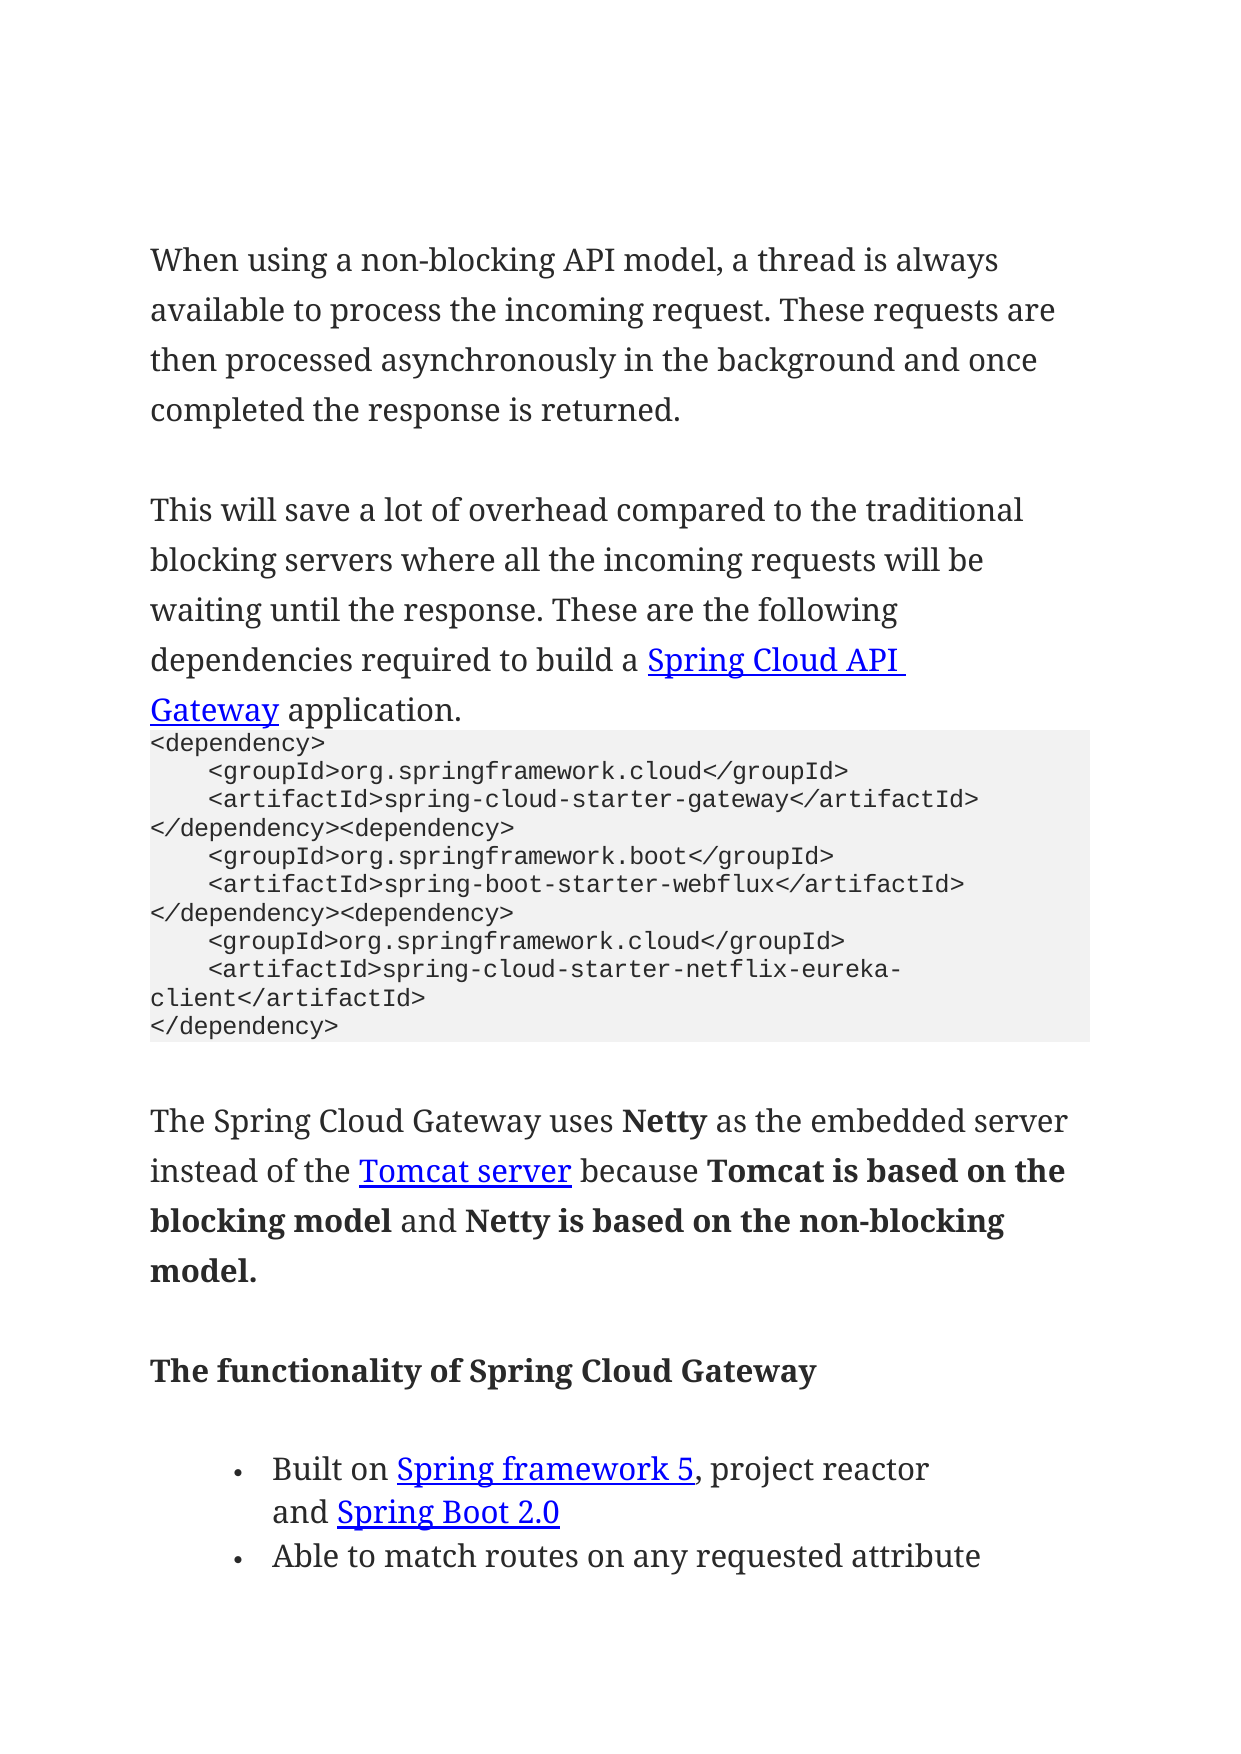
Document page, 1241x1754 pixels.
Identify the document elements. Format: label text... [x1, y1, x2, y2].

list Built on Spring framework 5, project reactor and Spring Boot 2.0 [234, 1445, 1090, 1533]
text <dependency> <groupId>org.springframework.cloud</groupId> <artifactId>spring-cloud-starter-gateway</artifactId> </dependency><dependency> <groupId>org.springframework.boot</groupId> <artifactId>spring-boot-starter-webflux</artifactId> </dependency><dependency> <groupId>org.springframework.cloud</groupId> <artifactId>spring-cloud-starter-netflix-eureka- client</artifactId> </dependency> [150, 730, 1090, 1042]
list Able to match routes on any requested attribute [234, 1533, 1090, 1577]
text The Spring Cloud Gateway uses Netty as the embedded server instead of the Tomcat server because Tomcat is based on the blocking model and Netty is based on the non-blocking model. [150, 1092, 1090, 1292]
text When using a non-blocking API model, a thread is always available to process the incoming request. These requests are then processed asynchronously in the background and once completed the response is returned. [150, 230, 1090, 430]
text This will save a lot of overhead compared to the traditional blocking servers where all the incoming requests will be waiting until the response. These are the following dependencies required to build a Spring Cloud API Gateway application. [150, 480, 1090, 730]
text The functionality of Spring Cloud Gateway [150, 1342, 1090, 1392]
